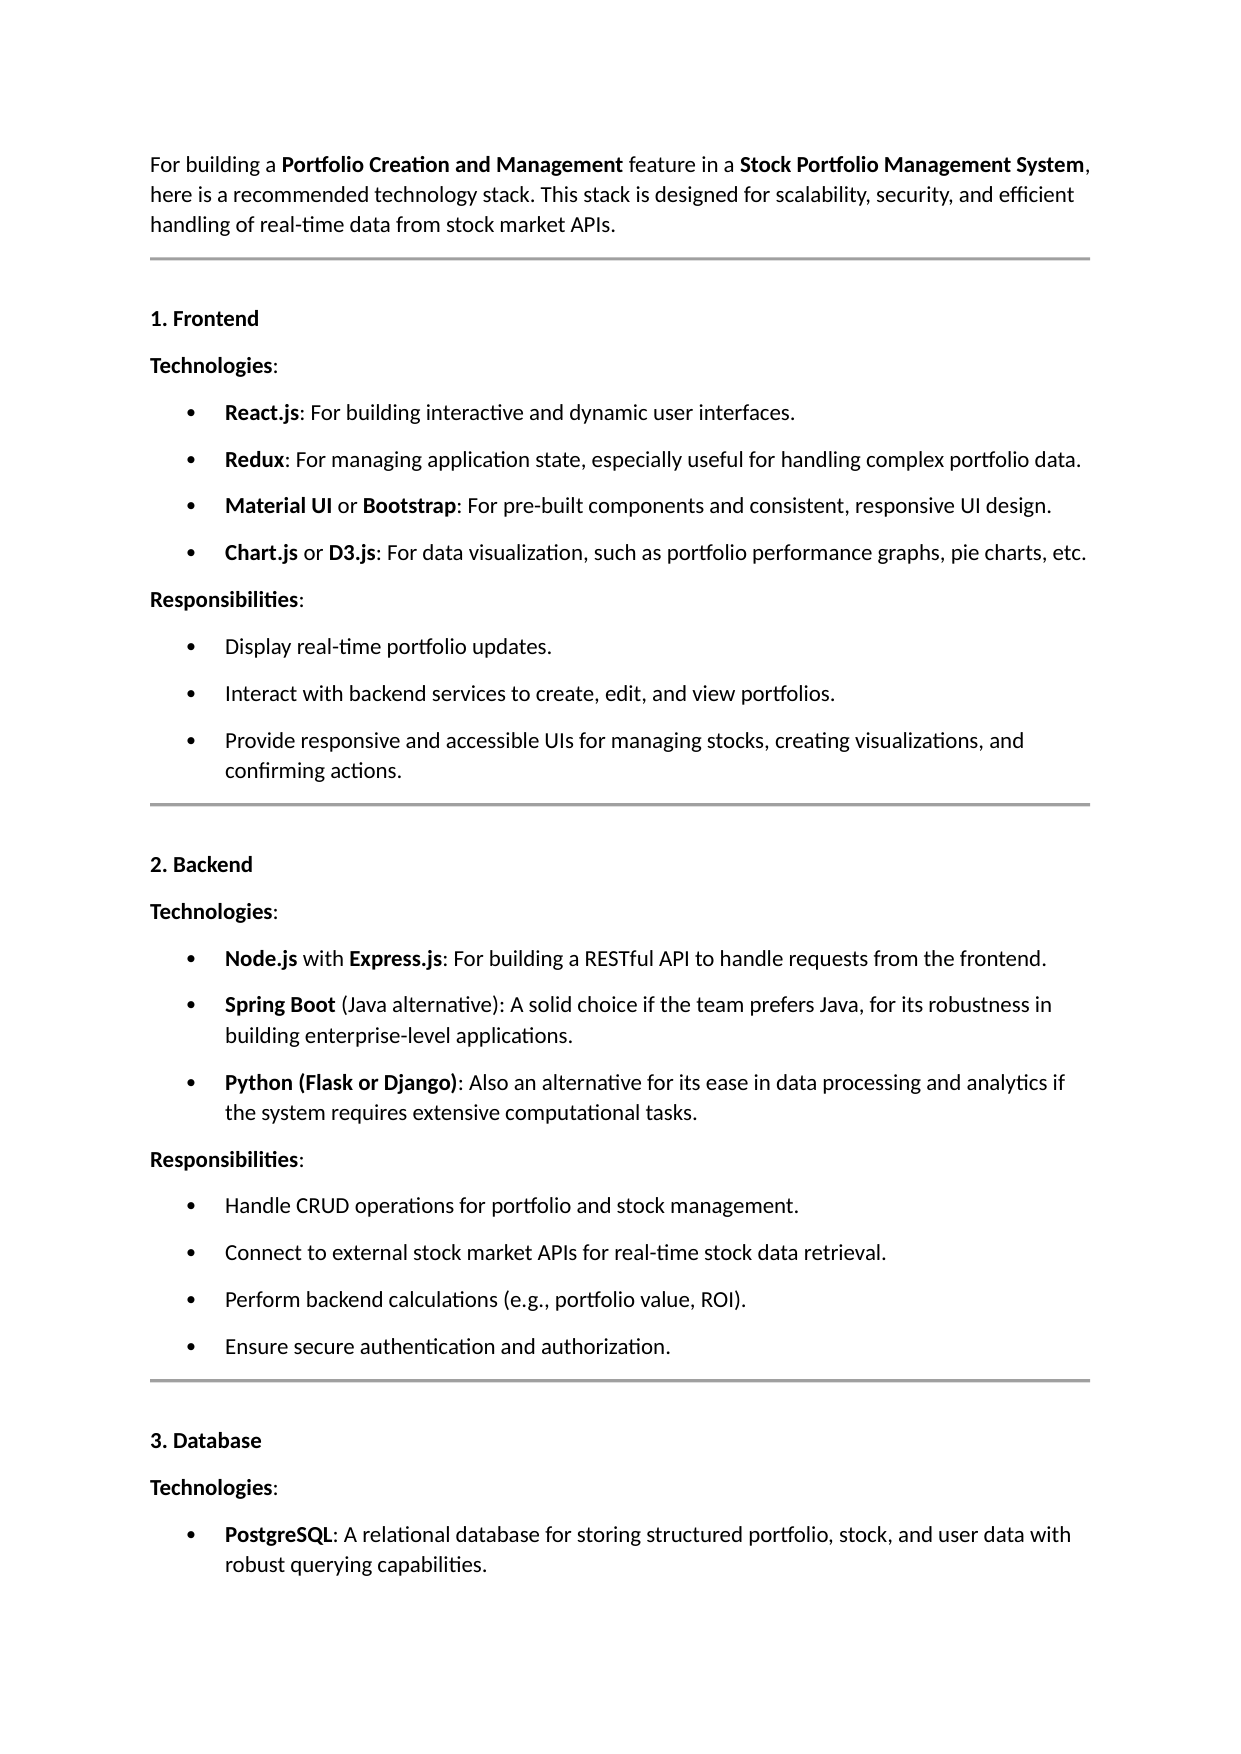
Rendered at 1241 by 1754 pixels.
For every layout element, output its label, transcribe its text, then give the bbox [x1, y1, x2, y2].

text 2. Backend [150, 850, 1090, 878]
text Technologies: [150, 897, 1090, 925]
text Responsibilities: [150, 585, 1090, 613]
text Responsibilities: [150, 1145, 1090, 1173]
list Perform backend calculations (e.g., portfolio value, ROI). [187, 1285, 1090, 1313]
list Material UI or Bootstrap: For pre-built components and consistent, responsive UI design. [187, 492, 1090, 520]
list Handle CRUD operations for portfolio and stock management. [187, 1192, 1090, 1220]
text 3. Database [150, 1426, 1090, 1454]
list Chart.js or D3.js: For data visualization, such as portfolio performance graphs, pie charts, etc. [187, 538, 1090, 567]
list Node.js with Express.js: For building a RESTful API to handle requests from the frontend. [187, 944, 1090, 972]
list Connect to external stock market APIs for real-time stock data retrieval. [187, 1238, 1090, 1267]
list Redux: For managing application state, especially useful for handling complex portfolio data. [187, 445, 1090, 473]
list Spring Boot (Java alternative): A solid choice if the team prefers Java, for its robustness in building enterprise-level applications. [187, 991, 1090, 1049]
list React.js: For building interactive and dynamic user interfaces. [187, 398, 1090, 426]
list Provide responsive and accessible UIs for managing stocks, creating visualizations, and confirming actions. [187, 726, 1090, 784]
list Ensure secure authentication and authorization. [187, 1332, 1090, 1360]
list Python (Flask or Django): Also an alternative for its ease in data processing and analytics if the system requires extensive computational tasks. [187, 1068, 1090, 1126]
text 1. Frontend [150, 304, 1090, 332]
list Interact with backend services to create, edit, and view portfolios. [187, 679, 1090, 707]
text Technologies: [150, 351, 1090, 379]
list Display real-time portfolio updates. [187, 632, 1090, 660]
text For building a Portfolio Creation and Management feature in a Stock Portfolio Management System, here is a recommended technology stack. This stack is designed for scalability, security, and efficient handling of real-time data from stock market APIs. [150, 150, 1090, 238]
text Technologies: [150, 1473, 1090, 1501]
list PostgreSQL: A relational database for storing structured portfolio, stock, and user data with robust querying capabilities. [187, 1520, 1090, 1578]
